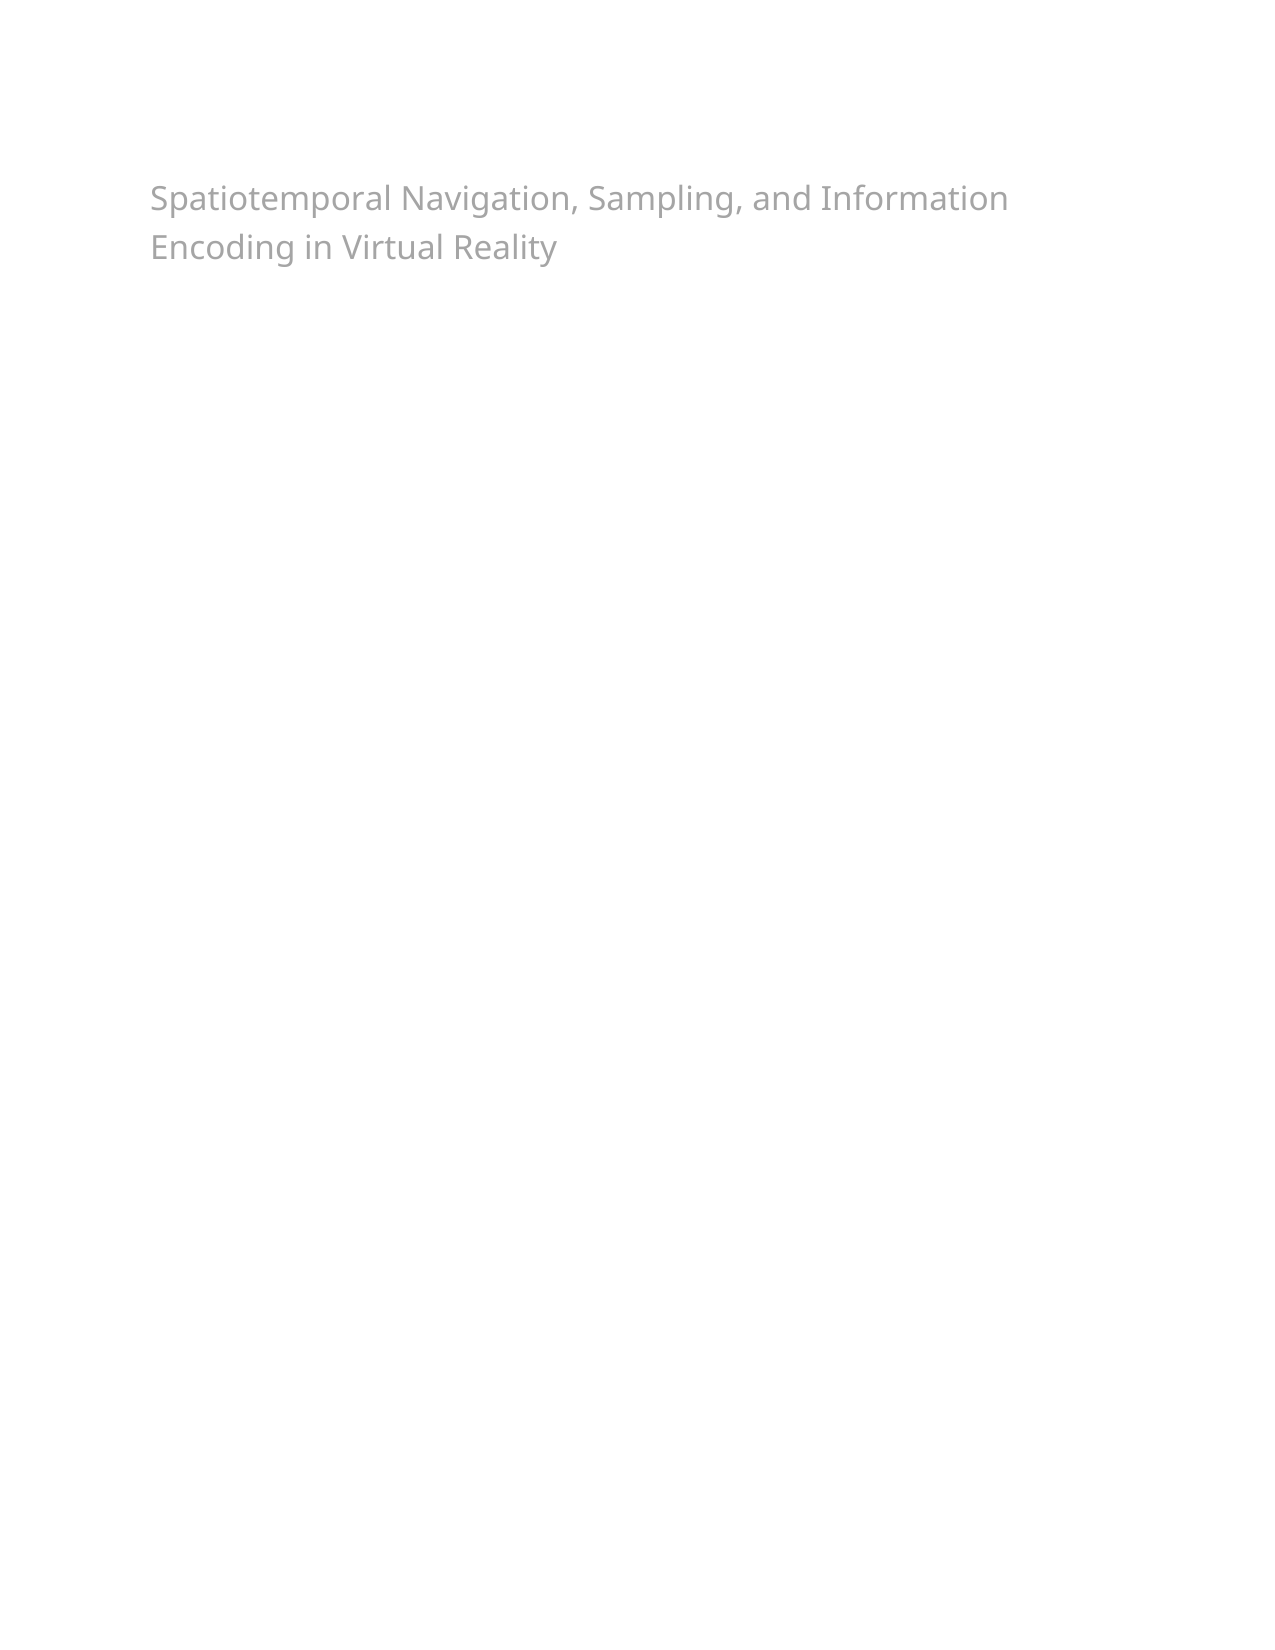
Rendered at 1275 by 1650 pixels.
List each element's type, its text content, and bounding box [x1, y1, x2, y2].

subtitle Spatiotemporal Navigation, Sampling, and Information Encoding in Virtual Reality [150, 175, 1125, 269]
